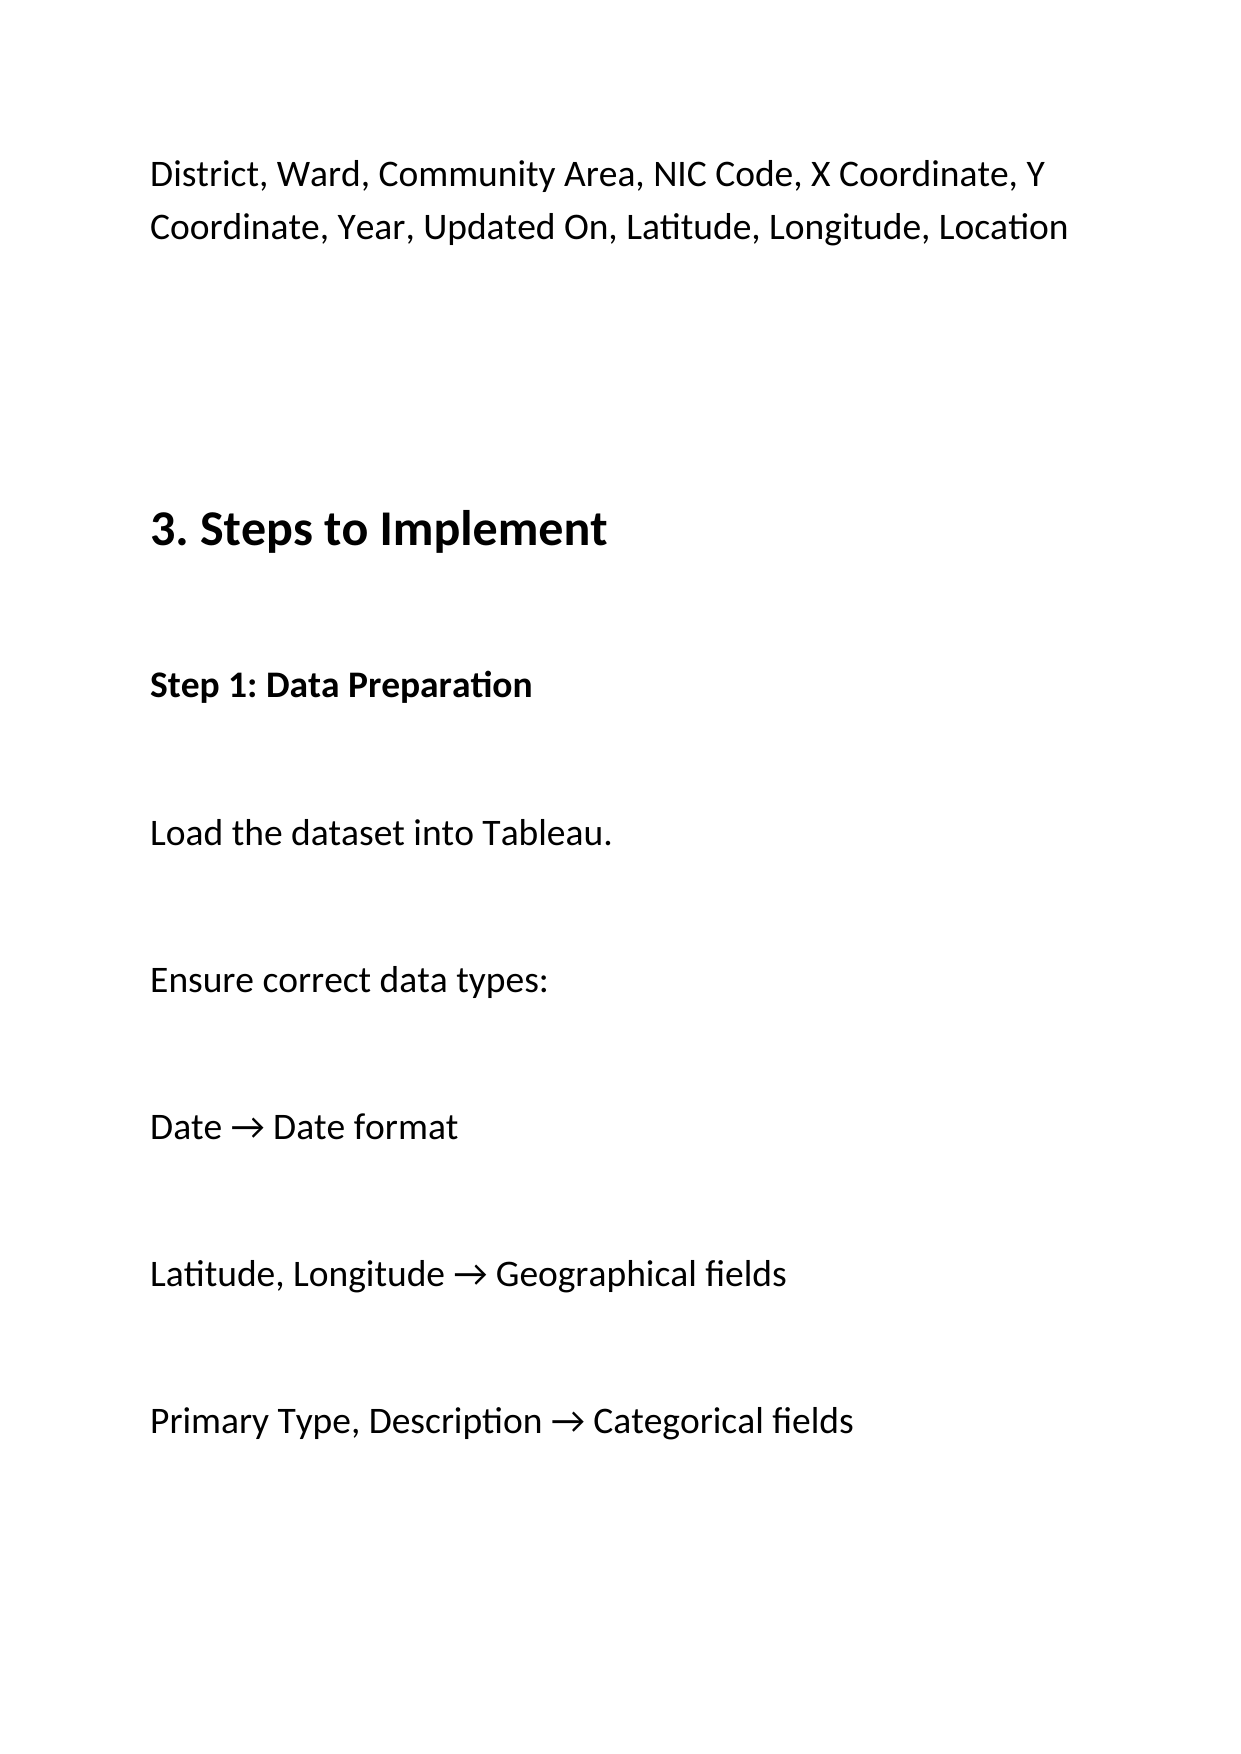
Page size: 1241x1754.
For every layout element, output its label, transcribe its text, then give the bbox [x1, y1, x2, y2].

text Load the dataset into Tableau. [150, 808, 1090, 854]
text Date → Date format [150, 1103, 1090, 1148]
text Primary Type, Description → Categorical fields [150, 1397, 1090, 1443]
text 3. Steps to Implement [150, 497, 1090, 558]
text Step 1: Data Preparation [150, 661, 1090, 707]
text Latitude, Longitude → Geographical fields [150, 1250, 1090, 1296]
text Ensure correct data types: [150, 956, 1090, 1001]
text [150, 150, 1090, 248]
